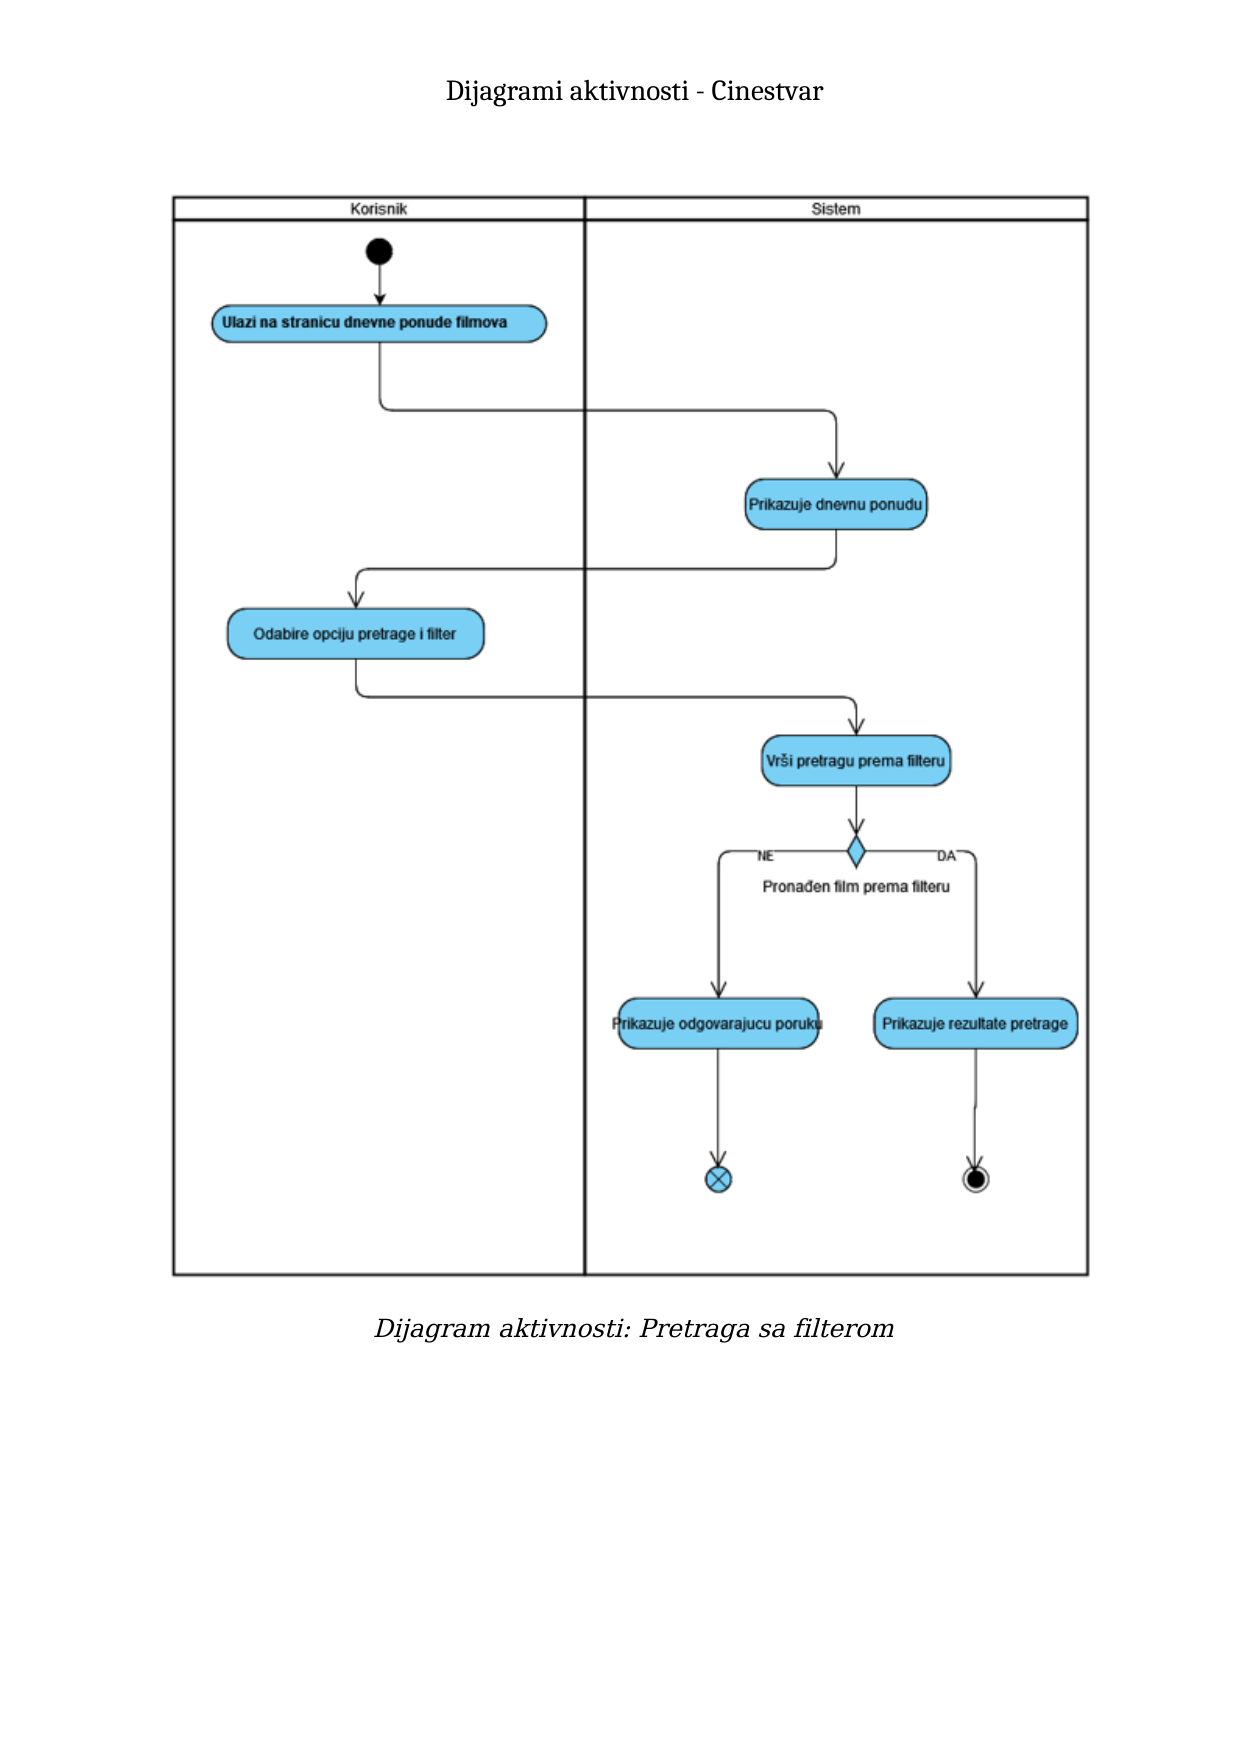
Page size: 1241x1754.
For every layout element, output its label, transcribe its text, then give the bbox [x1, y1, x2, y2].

table_header [148, 163, 1121, 1301]
picture [159, 175, 1110, 1301]
table_cell Dijagram aktivnosti: Pretraga sa filterom [148, 1301, 1121, 1343]
